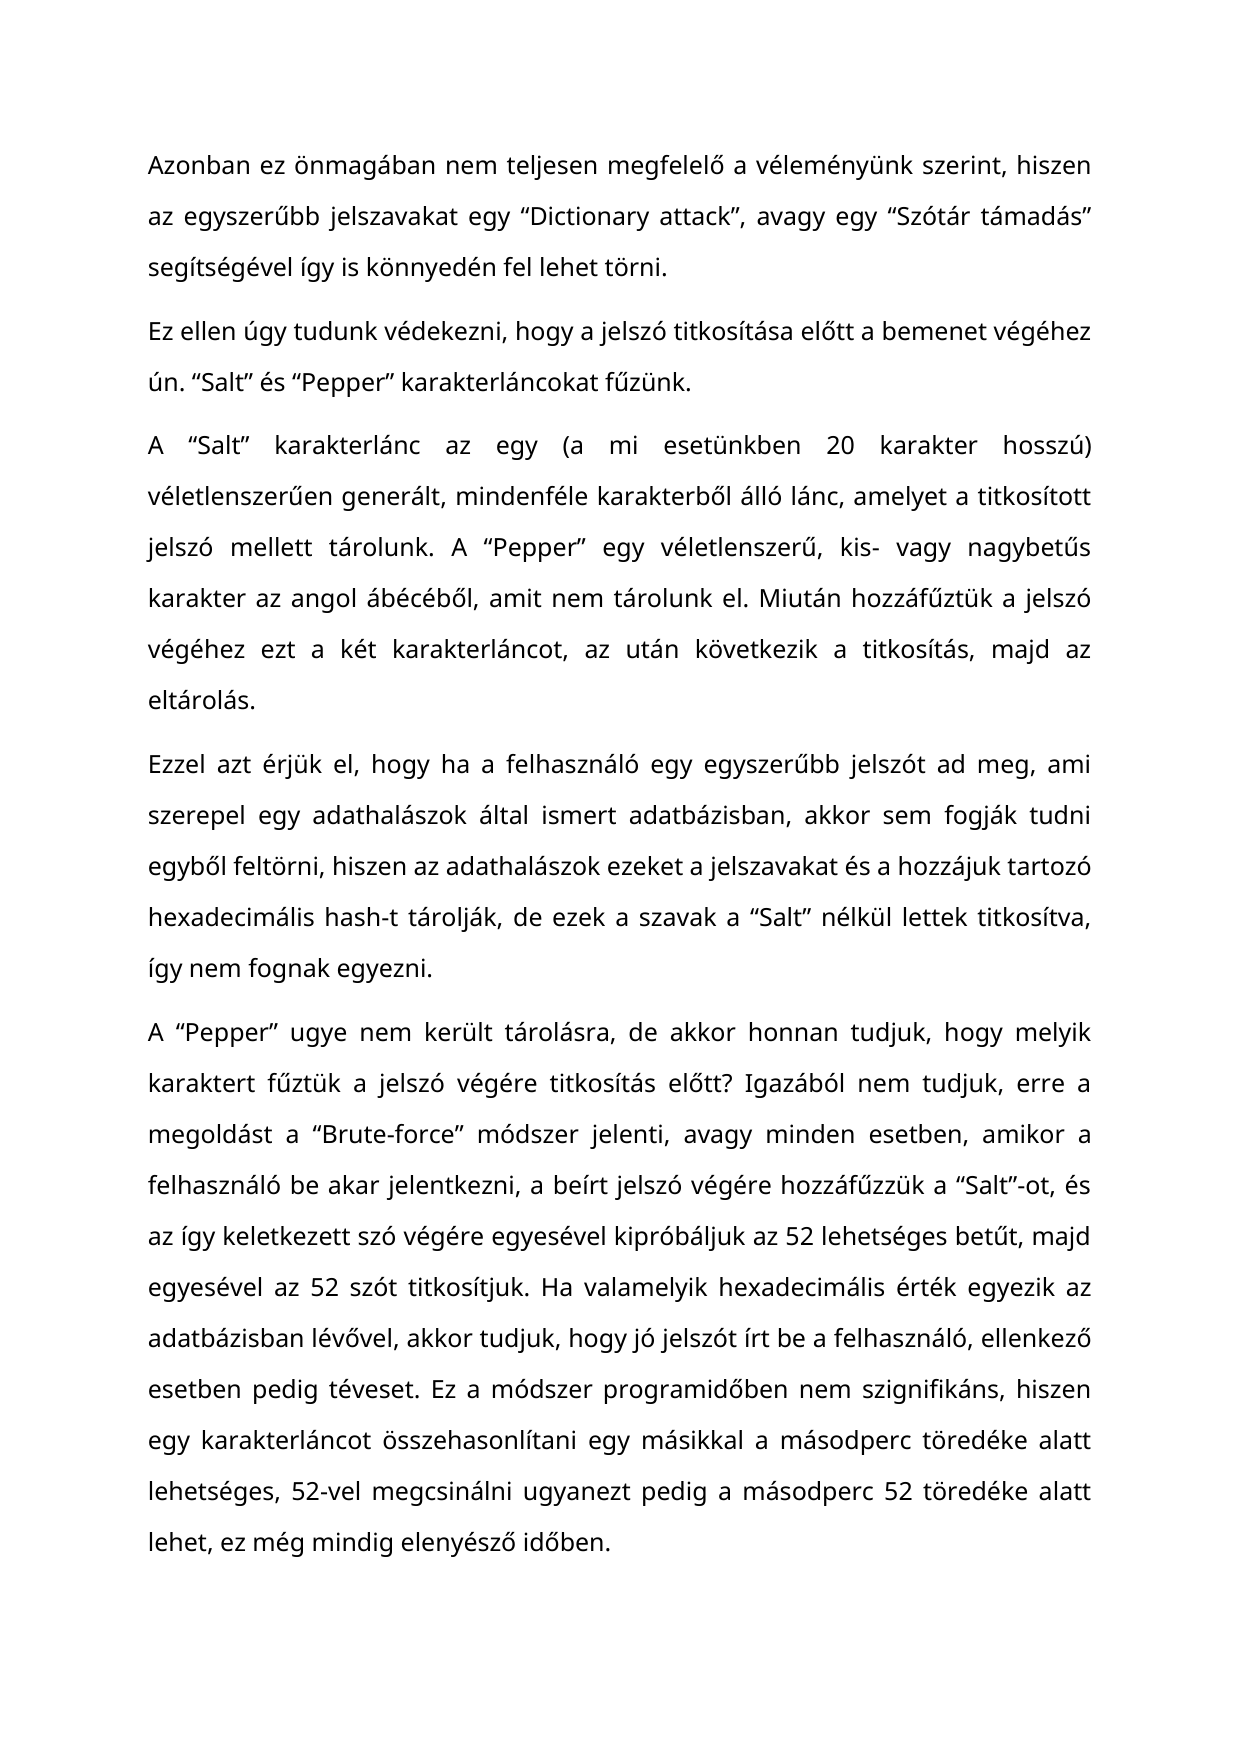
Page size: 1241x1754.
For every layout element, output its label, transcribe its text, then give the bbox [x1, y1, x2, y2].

text Azonban ez önmagában nem teljesen megfelelő a véleményünk szerint, hiszen az egyszerűbb jelszavakat egy “Dictionary attack”, avagy egy “Szótár támadás” segítségével így is könnyedén fel lehet törni. [148, 148, 1093, 284]
text A “Salt” karakterlánc az egy (a mi esetünkben 20 karakter hosszú) véletlenszerűen generált, mindenféle karakterből álló lánc, amelyet a titkosított jelszó mellett tárolunk. A “Pepper” egy véletlenszerű, kis- vagy nagybetűs karakter az angol ábécéből, amit nem tárolunk el. Miután hozzáfűztük a jelszó végéhez ezt a két karakterláncot, az után következik a titkosítás, majd az eltárolás. [148, 428, 1093, 717]
text Ezzel azt érjük el, hogy ha a felhasználó egy egyszerűbb jelszót ad meg, ami szerepel egy adathalászok által ismert adatbázisban, akkor sem fogják tudni egyből feltörni, hiszen az adathalászok ezeket a jelszavakat és a hozzájuk tartozó hexadecimális hash-t tárolják, de ezek a szavak a “Salt” nélkül lettek titkosítva, így nem fognak egyezni. [148, 747, 1093, 985]
text A “Pepper” ugye nem került tárolásra, de akkor honnan tudjuk, hogy melyik karaktert fűztük a jelszó végére titkosítás előtt? Igazából nem tudjuk, erre a megoldást a “Brute-force” módszer jelenti, avagy minden esetben, amikor a felhasználó be akar jelentkezni, a beírt jelszó végére hozzáfűzzük a “Salt”-ot, és az így keletkezett szó végére egyesével kipróbáljuk az 52 lehetséges betűt, majd egyesével az 52 szót titkosítjuk. Ha valamelyik hexadecimális érték egyezik az adatbázisban lévővel, akkor tudjuk, hogy jó jelszót írt be a felhasználó, ellenkező esetben pedig téveset. Ez a módszer programidőben nem szignifikáns, hiszen egy karakterláncot összehasonlítani egy másikkal a másodperc töredéke alatt lehetséges, 52-vel megcsinálni ugyanezt pedig a másodperc 52 töredéke alatt lehet, ez még mindig elenyésző időben. [148, 1014, 1093, 1559]
text Ez ellen úgy tudunk védekezni, hogy a jelszó titkosítása előtt a bemenet végéhez ún. “Salt” és “Pepper” karakterláncokat fűzünk. [148, 313, 1093, 398]
